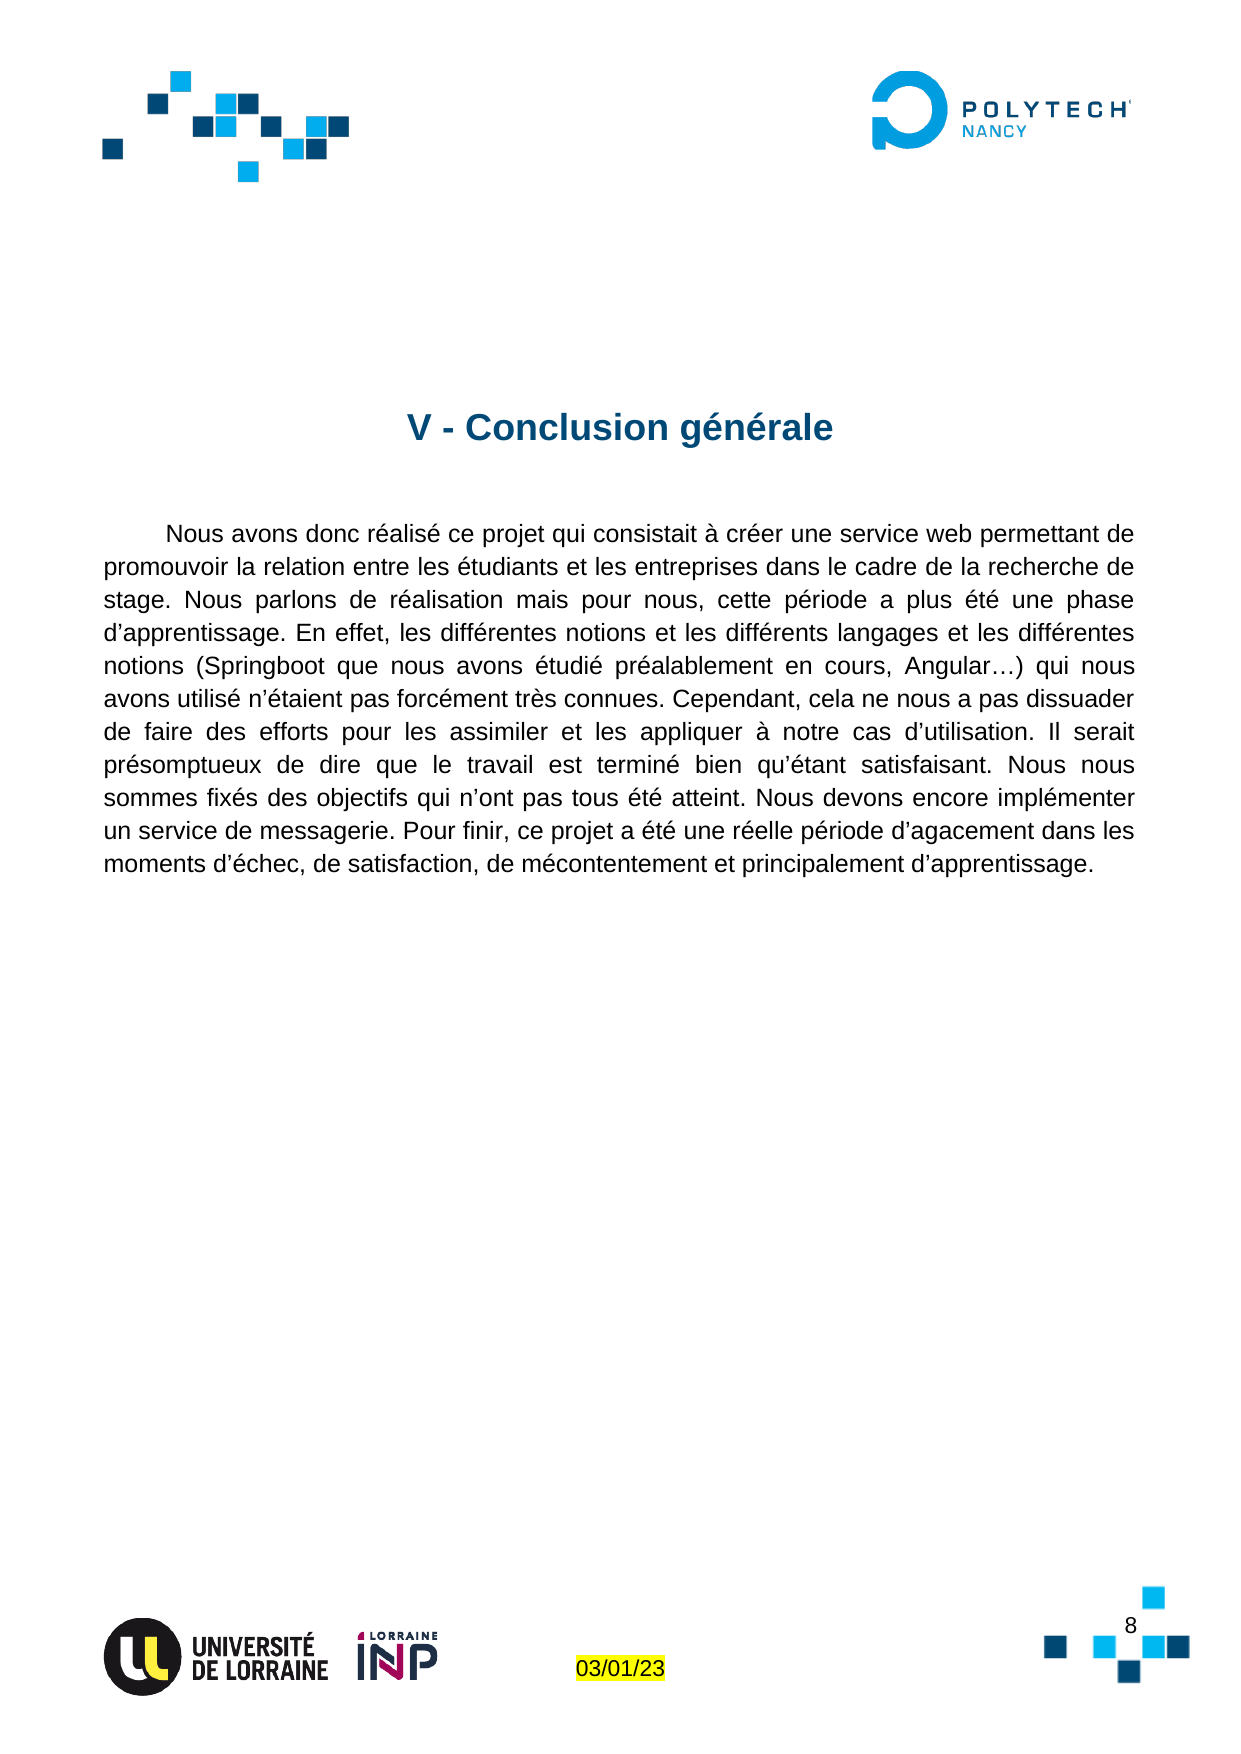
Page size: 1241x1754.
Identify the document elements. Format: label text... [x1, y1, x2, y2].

picture [103, 1618, 438, 1696]
text Nous avons donc réalisé ce projet qui consistait à créer une service web permettant de promouvoir la relation entre les étudiants et les entreprises dans le cadre de la recherche de stage. Nous parlons de réalisation mais pour nous, cette période a plus été une phase d’apprentissage. En effet, les différentes notions et les différents langages et les différentes notions (Springboot que nous avons étudié préalablement en cours, Angular…) qui nous avons utilisé n’étaient pas forcément très connues. Cependant, cela ne nous a pas dissuader de faire des efforts pour les assimiler et les appliquer à notre cas d’utilisation. Il serait présomptueux de dire que le travail est terminé bien qu’étant satisfaisant. Nous nous sommes fixés des objectifs qui n’ont pas tous été atteint. Nous devons encore implémenter un service de messagerie. Pour finir, ce projet a été une réelle période d’agacement dans les moments d’échec, de satisfaction, de mécontentement et principalement d’apprentissage. [103, 519, 1137, 878]
picture [93, 66, 358, 187]
picture [886, 143, 900, 150]
picture [922, 71, 1131, 148]
picture [871, 71, 931, 150]
subtitle Conclusion générale [103, 406, 1137, 449]
picture [1039, 1584, 1191, 1690]
